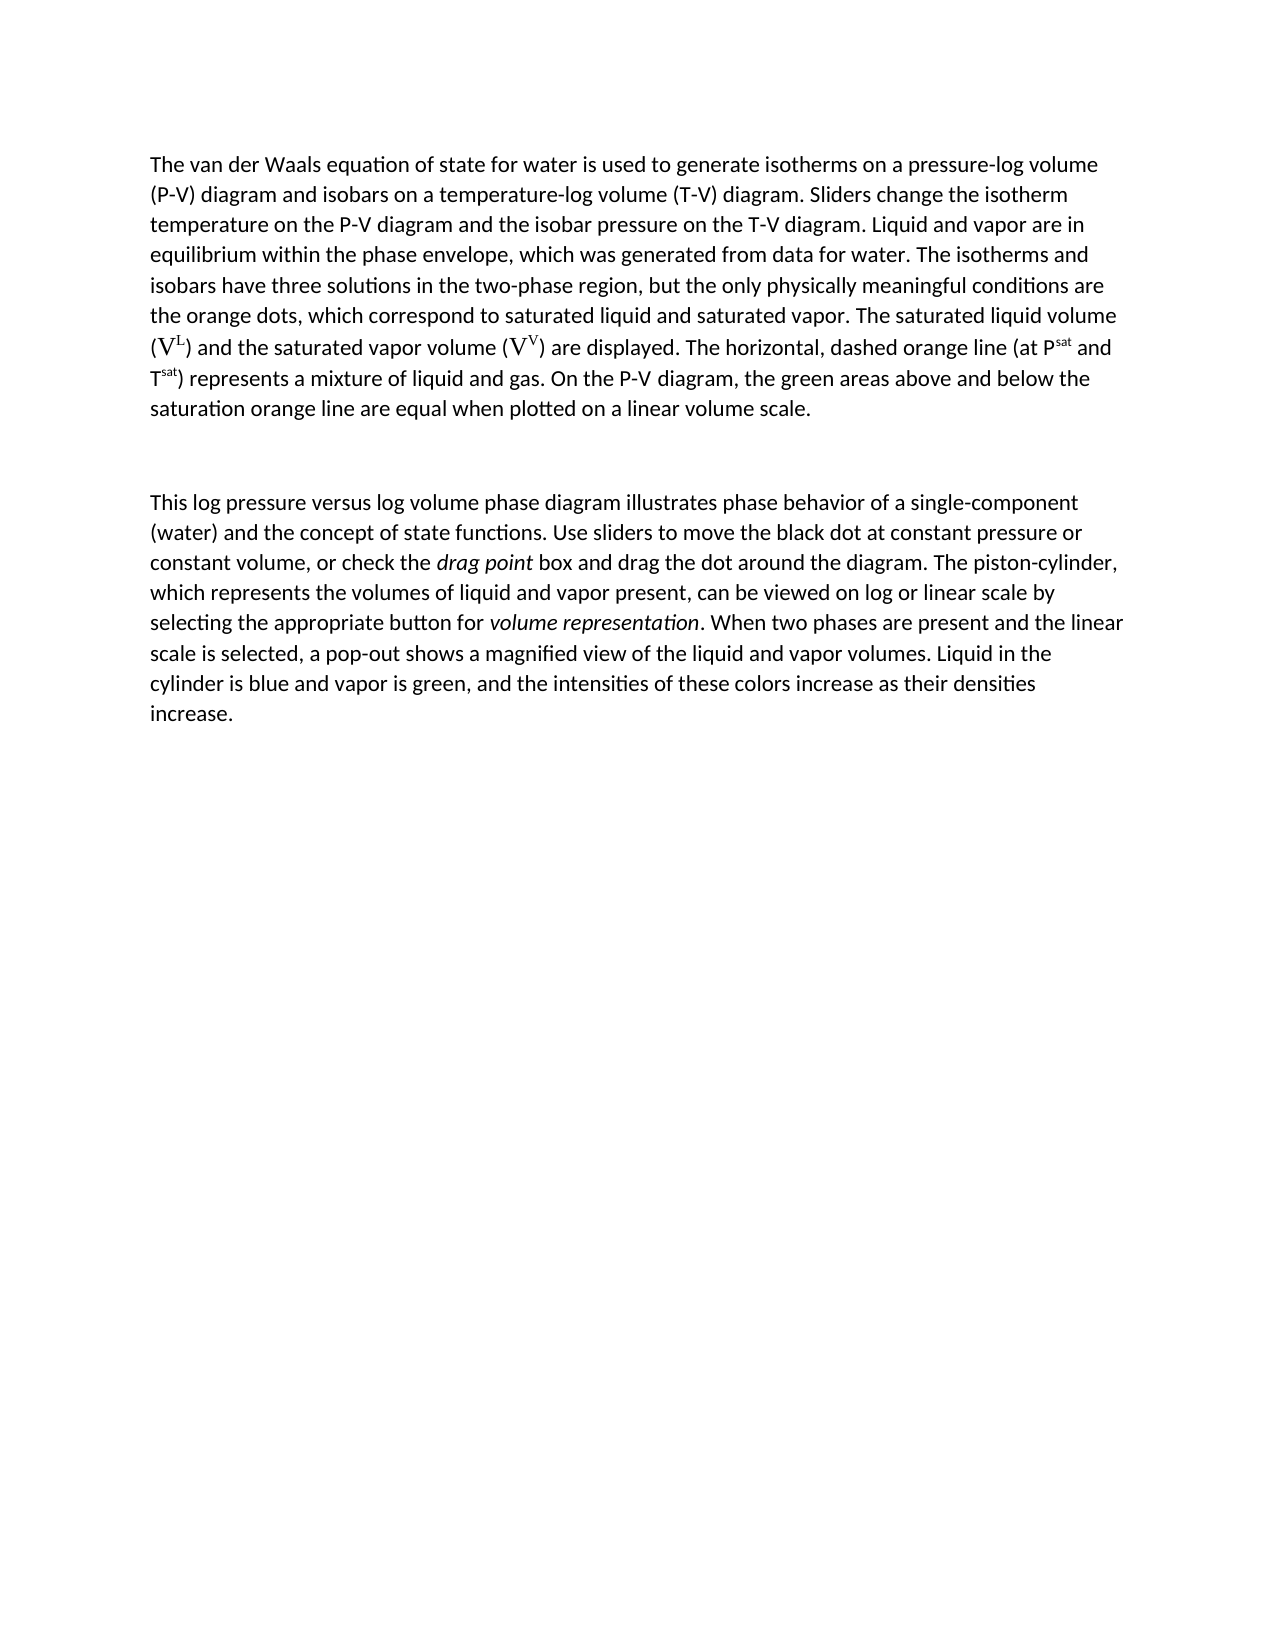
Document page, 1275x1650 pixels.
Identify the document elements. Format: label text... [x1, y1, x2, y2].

text The van der Waals equation of state for water is used to generate isotherms on a pressure-log volume (P-V) diagram and isobars on a temperature-log volume (T-V) diagram. Sliders change the isotherm temperature on the P-V diagram and the isobar pressure on the T-V diagram. Liquid and vapor are in equilibrium within the phase envelope, which was generated from data for water. The isotherms and isobars have three solutions in the two-phase region, but the only physically meaningful conditions are the orange dots, which correspond to saturated liquid and saturated vapor. The saturated liquid volume (VL) and the saturated vapor volume (VV) are displayed. The horizontal, dashed orange line (at Psat and Tsat) represents a mixture of liquid and gas. On the P-V diagram, the green areas above and below the saturation orange line are equal when plotted on a linear volume scale. [150, 150, 1125, 422]
text This log pressure versus log volume phase diagram illustrates phase behavior of a single-component (water) and the concept of state functions. Use sliders to move the black dot at constant pressure or constant volume, or check the drag point box and drag the dot around the diagram. The piston-cylinder, which represents the volumes of liquid and vapor present, can be viewed on log or linear scale by selecting the appropriate button for volume representation. When two phases are present and the linear scale is selected, a pop-out shows a magnified view of the liquid and vapor volumes. Liquid in the cylinder is blue and vapor is green, and the intensities of these colors increase as their densities increase. [150, 488, 1125, 727]
